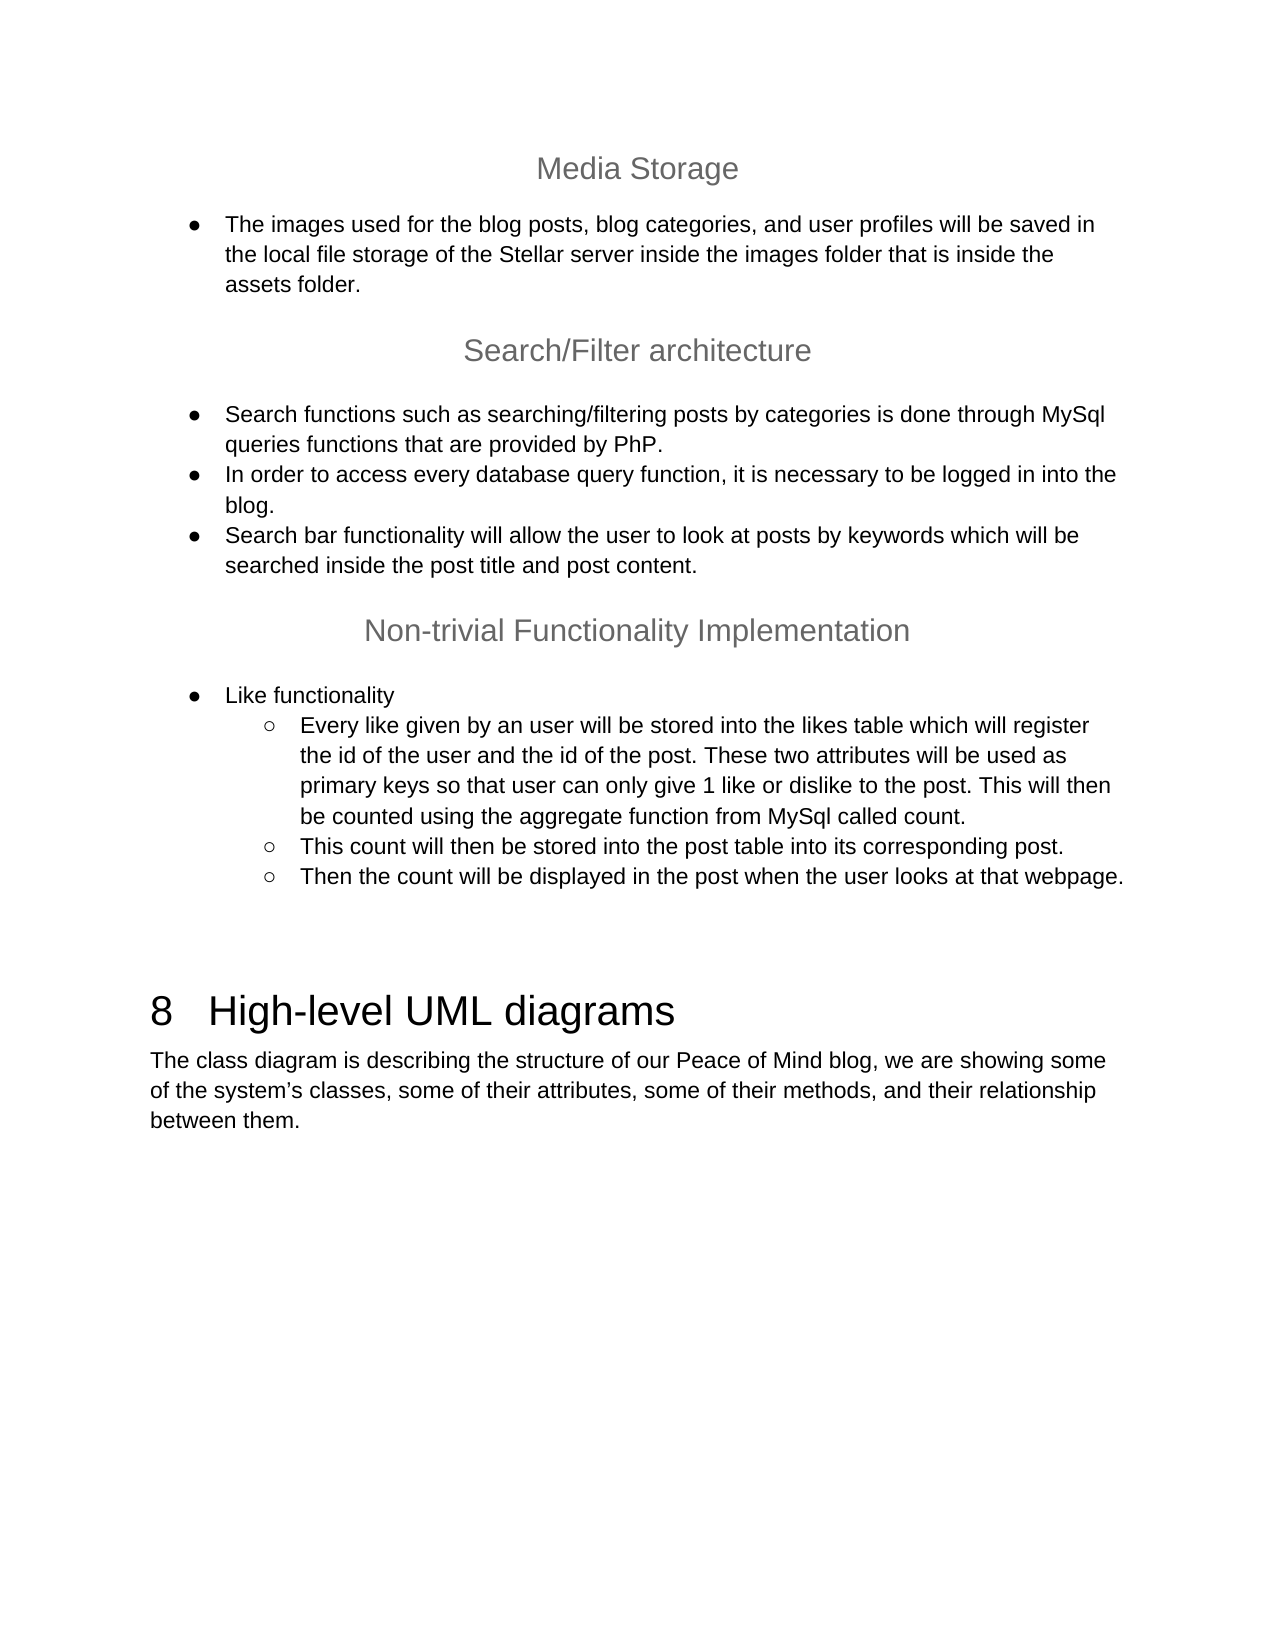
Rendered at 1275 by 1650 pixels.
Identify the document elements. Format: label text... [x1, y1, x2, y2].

list Search bar functionality will allow the user to look at posts by keywords which will be searched inside the post title and post content. [187, 522, 1125, 578]
subtitle Search/Filter architecture [150, 332, 1125, 368]
list Every like given by an user will be stored into the likes table which will register the id of the user and the id of the post. These two attributes will be used as primary keys so that user can only give 1 like or dislike to the post. This will then be counted using the aggregate function from MySql called count. [262, 712, 1125, 829]
list Search functions such as searching/filtering posts by categories is done through MySql queries functions that are provided by PhP. [187, 401, 1125, 458]
list The images used for the blog posts, blog categories, and user profiles will be saved in the local file storage of the Stellar server inside the images folder that is inside the assets folder. [187, 211, 1125, 298]
subtitle Media Storage [150, 150, 1125, 186]
list In order to access every database query function, it is necessary to be logged in into the blog. [187, 461, 1125, 518]
list Like functionality [187, 682, 1125, 708]
subtitle 8 High-level UML diagrams [150, 986, 1125, 1034]
subtitle Non-trivial Functionality Implementation [150, 612, 1125, 648]
list Then the count will be displayed in the post when the user looks at that webpage. [262, 863, 1125, 889]
list This count will then be stored into the post table into its corresponding post. [262, 833, 1125, 859]
text The class diagram is describing the structure of our Peace of Mind blog, we are showing some of the system’s classes, some of their attributes, some of their methods, and their relationship between them. [150, 1047, 1125, 1133]
